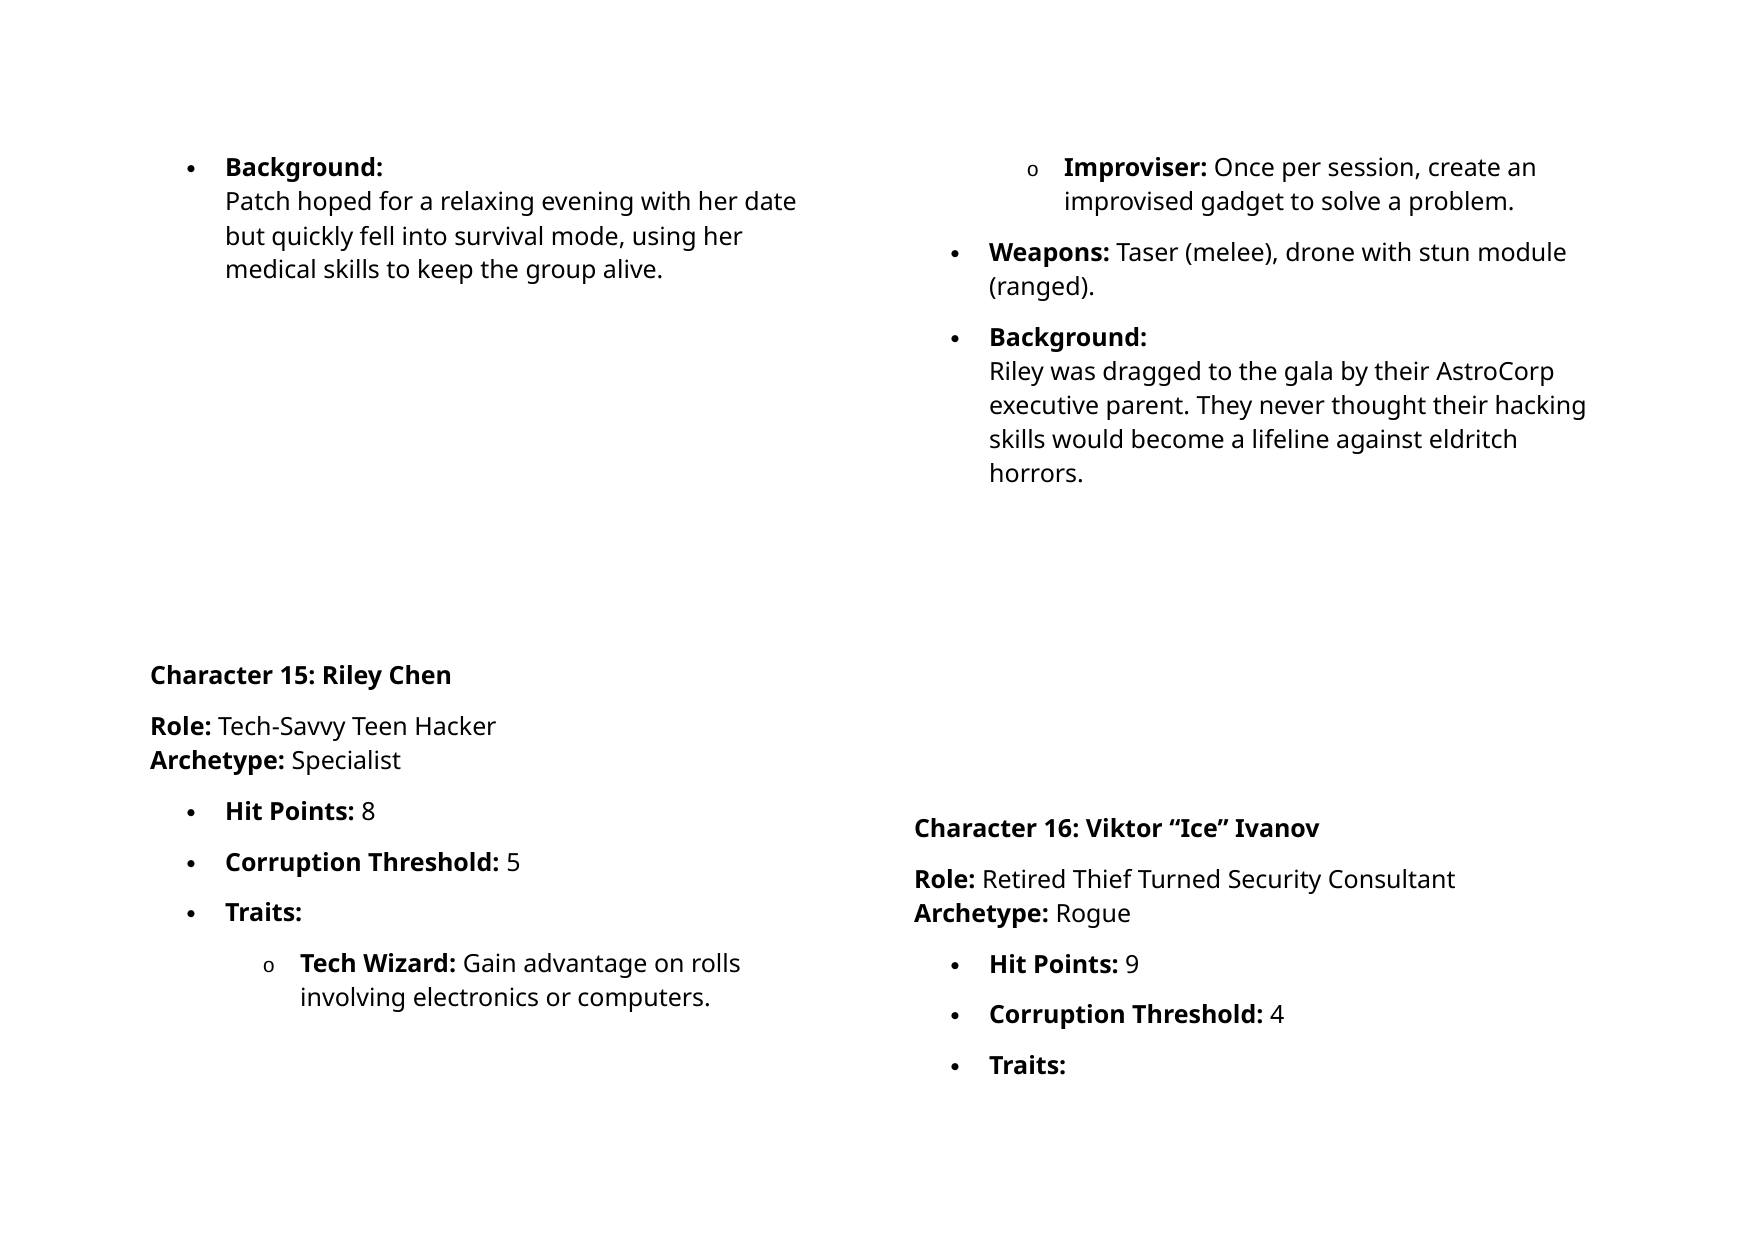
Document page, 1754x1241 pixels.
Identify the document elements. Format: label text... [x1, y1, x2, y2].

list Background: Patch hoped for a relaxing evening with her date but quickly fell into survival mode, using her medical skills to keep the group alive. [187, 150, 840, 286]
list Background: Riley was dragged to the gala by their AstroCorp executive parent. They never thought their hacking skills would become a lifeline against eldritch horrors. [951, 319, 1604, 490]
list Corruption Threshold: 4 [951, 997, 1604, 1031]
text Character 16: Viktor “Ice” Ivanov [914, 811, 1604, 845]
list Weapons: Taser (melee), drone with stun module (ranged). [951, 235, 1604, 303]
list Traits: [187, 895, 840, 929]
list Hit Points: 8 [187, 793, 840, 828]
text Role: Tech-Savvy Teen Hacker Archetype: Specialist [150, 709, 840, 777]
list Corruption Threshold: 5 [187, 844, 840, 878]
text Character 15: Riley Chen [150, 658, 840, 692]
list Improviser: Once per session, create an improvised gadget to solve a problem. [1026, 150, 1604, 218]
text Role: Retired Thief Turned Security Consultant Archetype: Rogue [914, 862, 1604, 930]
list Traits: [951, 1048, 1604, 1082]
list Tech Wizard: Gain advantage on rolls involving electronics or computers. [262, 946, 840, 1014]
list Hit Points: 9 [951, 946, 1604, 981]
